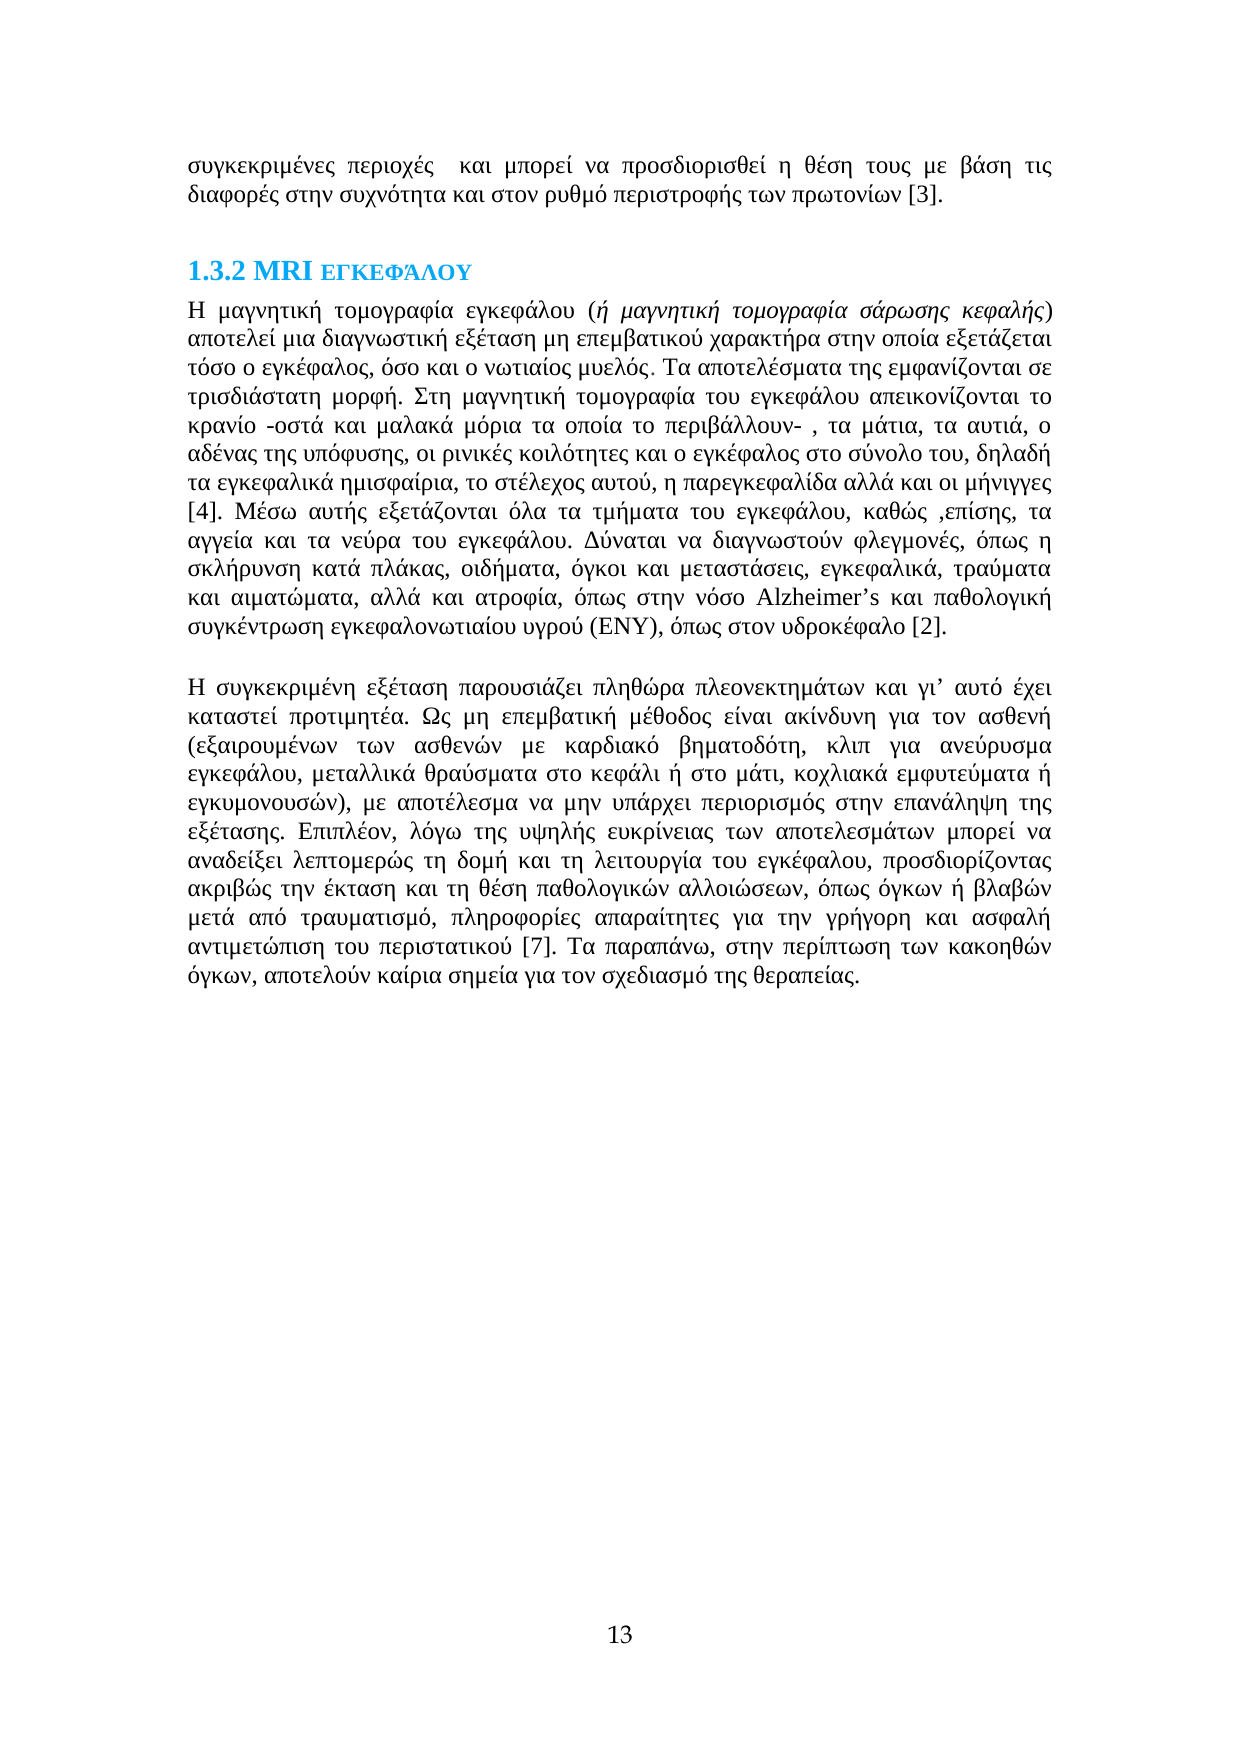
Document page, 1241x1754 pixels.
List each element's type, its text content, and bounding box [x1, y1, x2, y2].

text Η συγκεκριμένη εξέταση παρουσιάζει πληθώρα πλεονεκτημάτων και γι’ αυτό έχει καταστεί προτιμητέα. Ως μη επεμβατική μέθοδος είναι ακίνδυνη για τον ασθενή (εξαιρουμένων των ασθενών με καρδιακό βηματοδότη, κλιπ για ανεύρυσμα εγκεφάλου, μεταλλικά θραύσματα στο κεφάλι ή στο μάτι, κοχλιακά εμφυτεύματα ή εγκυμονουσών), με αποτέλεσμα να μην υπάρχει περιορισμός στην επανάληψη της εξέτασης. Επιπλέον, λόγω της υψηλής ευκρίνειας των αποτελεσμάτων μπορεί να αναδείξει λεπτομερώς τη δομή και τη λειτουργία του εγκέφαλου, προσδιορίζοντας ακριβώς την έκταση και τη θέση παθολογικών αλλοιώσεων, όπως όγκων ή βλαβών μετά από τραυματισμό, πληροφορίες απαραίτητες για την γρήγορη και ασφαλή αντιμετώπιση του περιστατικού [7]. Τα παραπάνω, στην περίπτωση των κακοηθών όγκων, αποτελούν καίρια σημεία για τον σχεδιασμό της θεραπείας. [187, 672, 1053, 988]
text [187, 150, 1053, 207]
subtitle 1.3.2 MRI εγκεφάλου [187, 253, 1053, 286]
text Η μαγνητική τομογραφία εγκεφάλου (ή μαγνητική τομογραφία σάρωσης κεφαλής) αποτελεί μια διαγνωστική εξέταση μη επεμβατικού χαρακτήρα στην οποία εξετάζεται τόσο ο εγκέφαλος, όσο και ο νωτιαίος μυελός. Τα αποτελέσματα της εμφανίζονται σε τρισδιάστατη μορφή. Στη μαγνητική τομογραφία του εγκεφάλου απεικονίζονται το κρανίο -οστά και μαλακά μόρια τα οποία το περιβάλλουν- , τα μάτια, τα αυτιά, ο αδένας της υπόφυσης, οι ρινικές κοιλότητες και ο εγκέφαλος στο σύνολο του, δηλαδή τα εγκεφαλικά ημισφαίρια, το στέλεχος αυτού, η παρεγκεφαλίδα αλλά και οι μήνιγγες [4]. Μέσω αυτής εξετάζονται όλα τα τμήματα του εγκεφάλου, καθώς ,επίσης, τα αγγεία και τα νεύρα του εγκεφάλου. Δύναται να διαγνωστούν φλεγμονές, όπως η σκλήρυνση κατά πλάκας, οιδήματα, όγκοι και μεταστάσεις, εγκεφαλικά, τραύματα και αιματώματα, αλλά και ατροφία, όπως στην νόσο Alzheimer’s και παθολογική συγκέντρωση εγκεφαλονωτιαίου υγρού (ΕΝΥ), όπως στον υδροκέφαλο [2]. [187, 295, 1053, 640]
